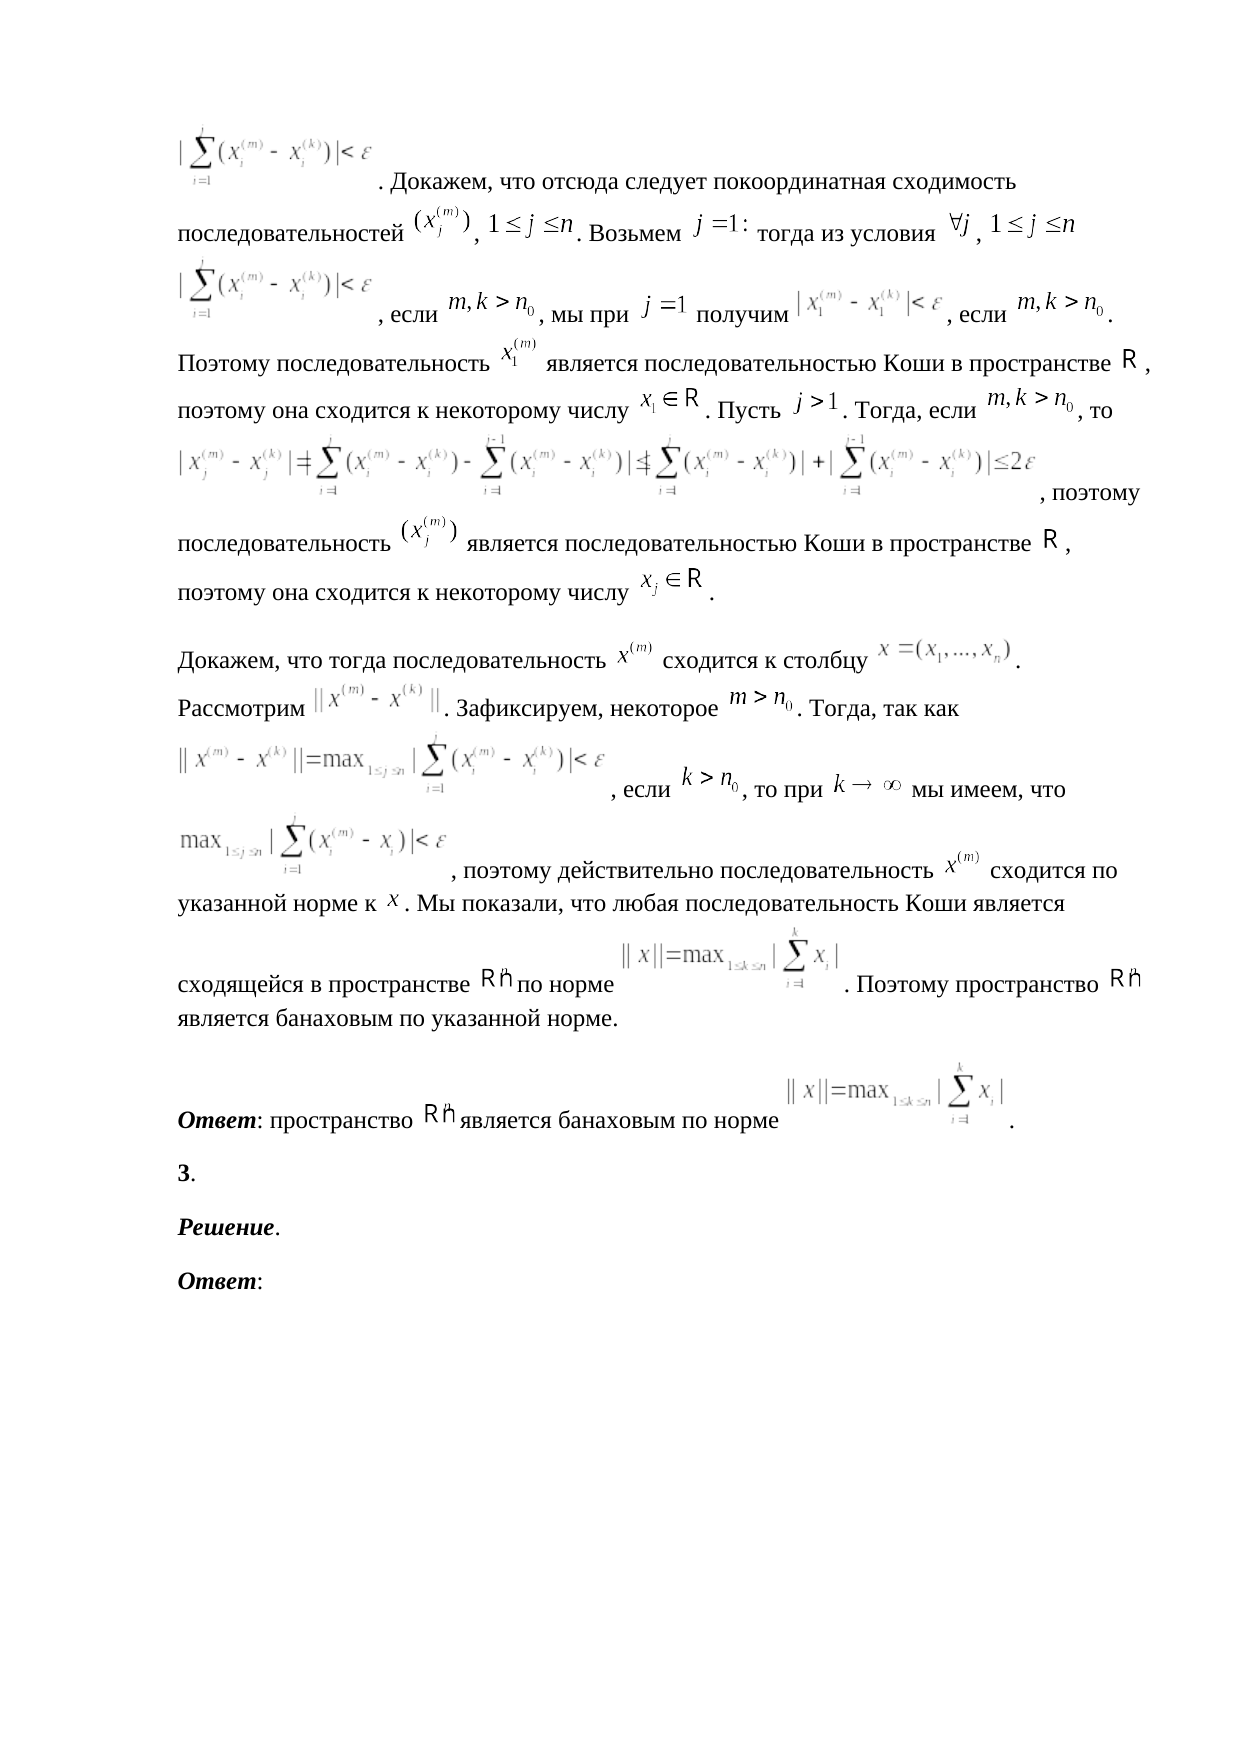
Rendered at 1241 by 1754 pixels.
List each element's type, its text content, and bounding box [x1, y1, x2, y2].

text Ответ: [177, 1266, 1152, 1295]
text Ответ: пространство является банаховым по норме . [177, 1057, 1152, 1133]
text Решение. [177, 1212, 1152, 1241]
text Докажем, что тогда последовательность сходится к столбцу . Рассмотрим . Зафиксируем, некоторое . Тогда, так как , если , то при мы имеем, что , поэтому действительно последовательность сходится по указанной норме к . Мы показали, что любая последовательность Коши является сходящейся в пространстве по норме . Поэтому пространство является банаховым по указанной норме. [177, 631, 1152, 1031]
text 3. [177, 1158, 1152, 1187]
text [177, 118, 1152, 606]
